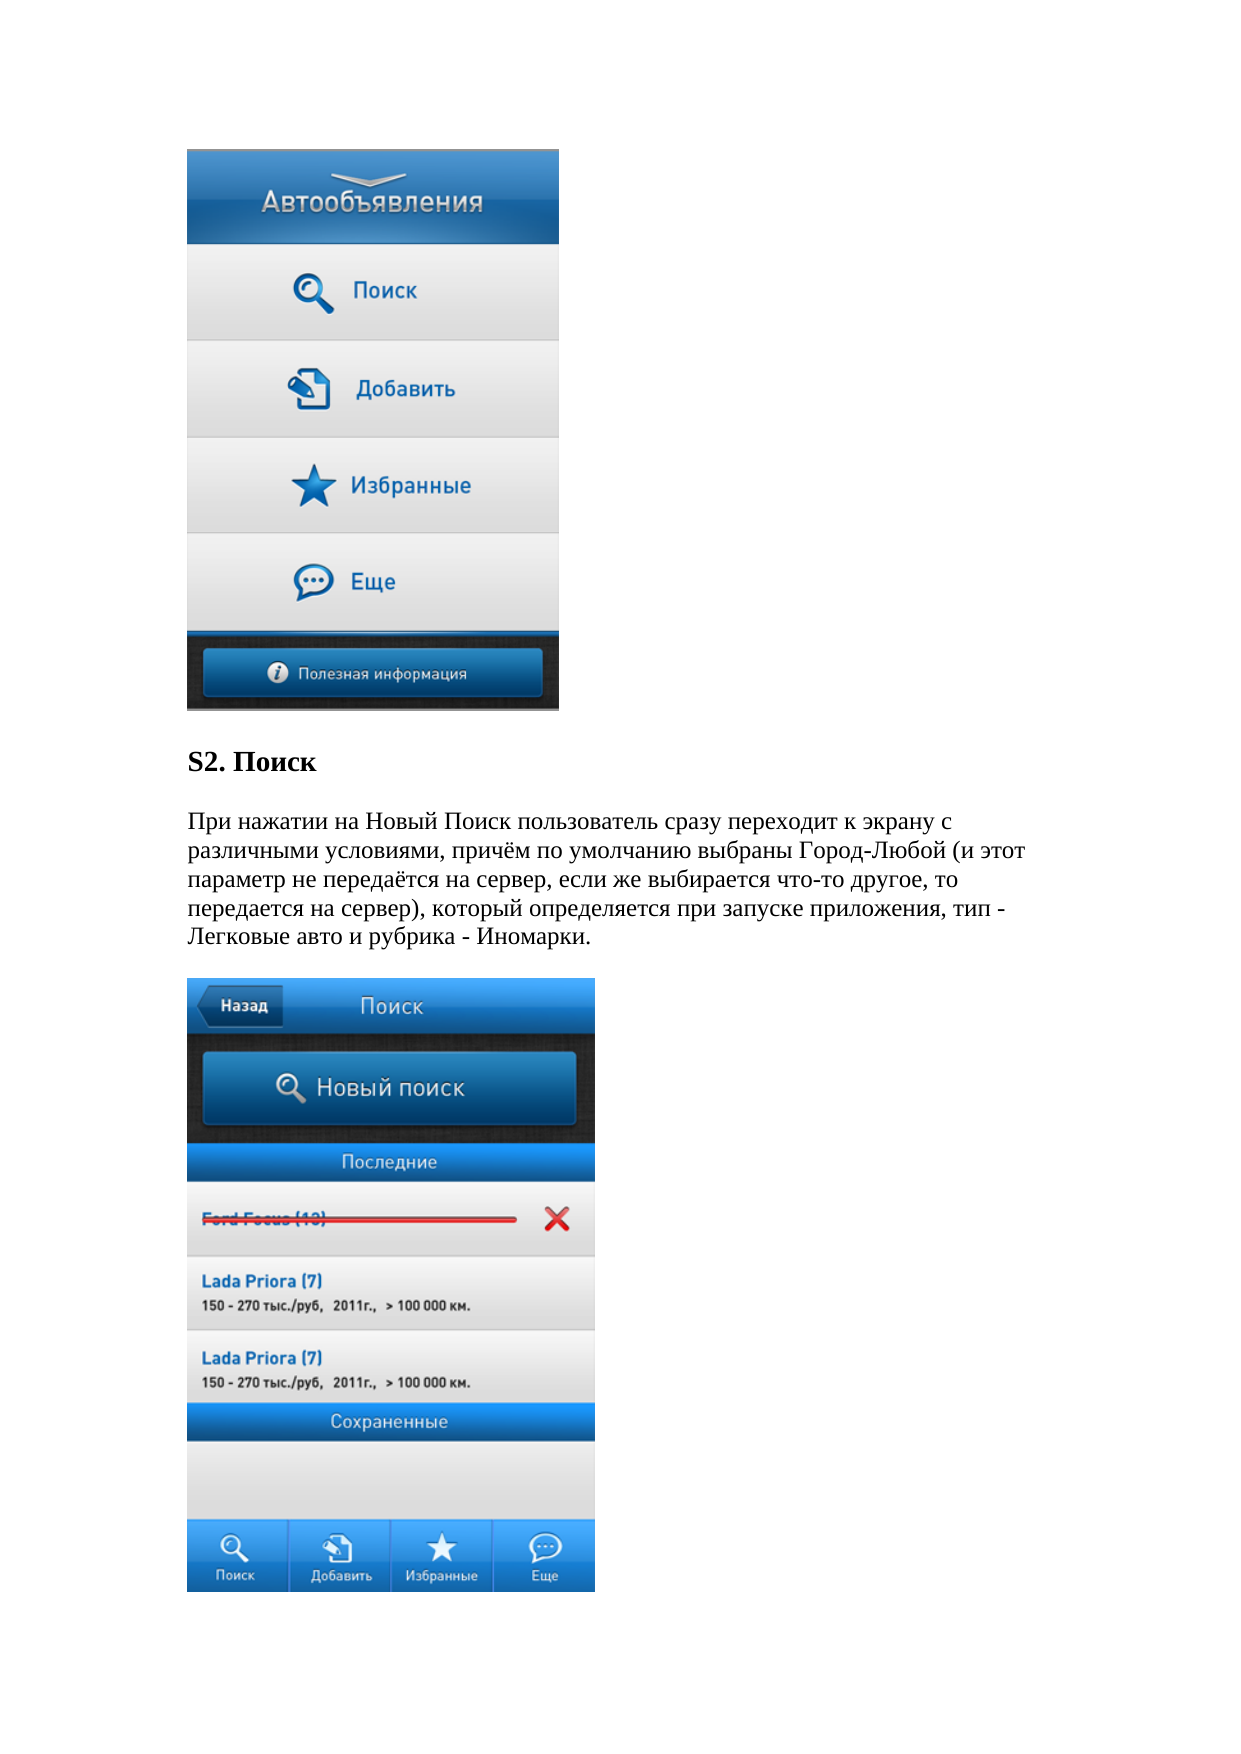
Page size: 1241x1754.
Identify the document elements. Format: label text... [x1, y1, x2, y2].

list При нажатии на Новый Поиск пользователь сразу переходит к экрану с различными условиями, причём по умолчанию выбраны Город-Любой (и этот параметр не передаётся на сервер, если же выбирается что-то другое, то передается на сервер), который определяется при запуске приложения, тип - Легковые авто и рубрика - Иномарки. [187, 806, 1053, 950]
list S2. Поиск [187, 744, 1053, 778]
picture [187, 978, 595, 1592]
picture [187, 149, 559, 711]
